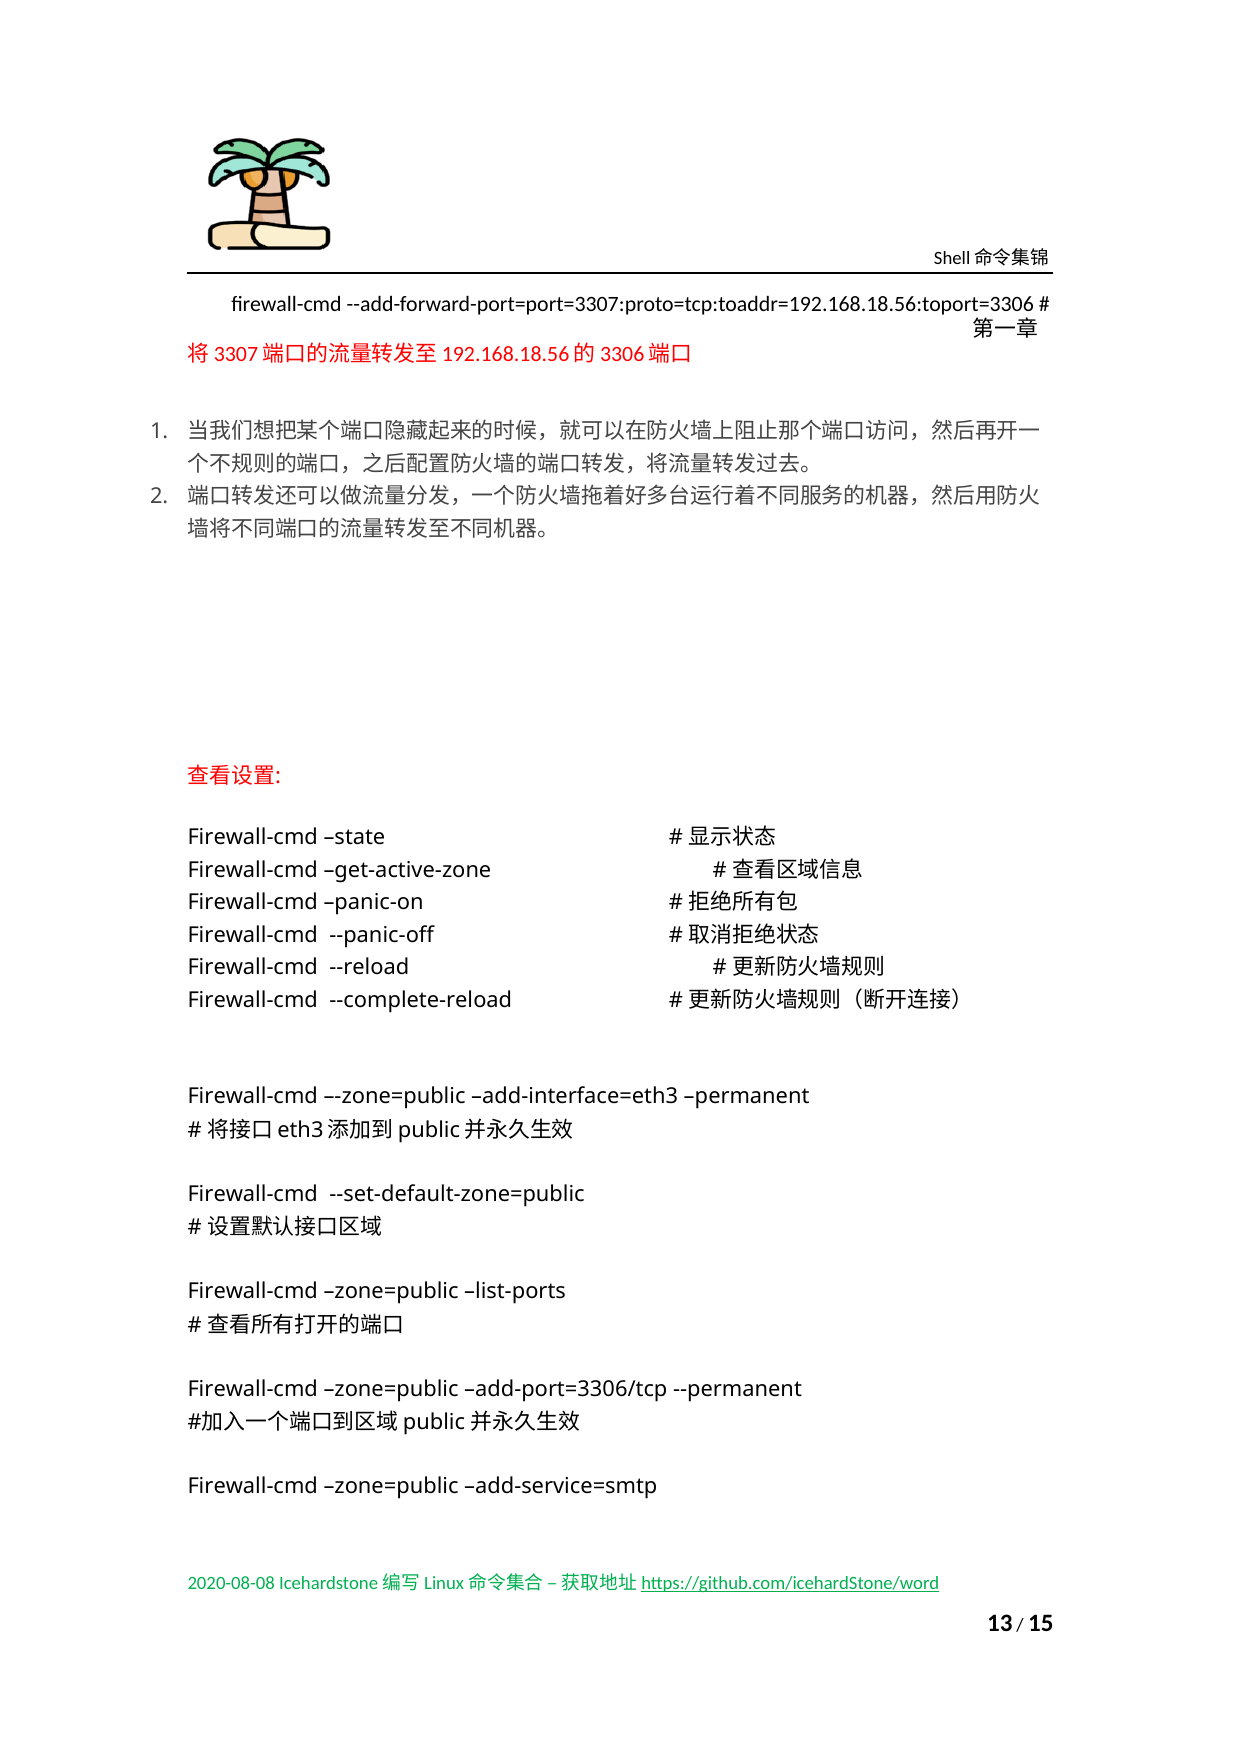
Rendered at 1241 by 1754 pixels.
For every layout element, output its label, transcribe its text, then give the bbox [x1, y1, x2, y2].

text # 设置默认接口区域 [187, 1209, 1053, 1242]
text Firewall-cmd --panic-off # 取消拒绝状态 [187, 917, 1053, 949]
text Firewall-cmd --reload # 更新防火墙规则 [187, 949, 1053, 982]
text Firewall-cmd –zone=public –add-service=smtp [187, 1469, 1053, 1502]
text Firewall-cmd –zone=public –list-ports [187, 1274, 1053, 1307]
text Firewall-cmd --set-default-zone=public [187, 1177, 1053, 1209]
text # 将接口eth3添加到public并永久生效 [187, 1112, 1053, 1144]
text firewall-cmd --add-forward-port=port=3307:proto=tcp:toaddr=192.168.18.56:toport=3306 # 将3307端口的流量转发至192.168.18.56的3306端口 [187, 287, 1053, 368]
text 查看设置: [187, 757, 1053, 790]
text Firewall-cmd --complete-reload # 更新防火墙规则（断开连接） [187, 982, 1053, 1014]
text Firewall-cmd –-zone=public –add-interface=eth3 –permanent [187, 1079, 1053, 1112]
text # 查看所有打开的端口 [187, 1307, 1053, 1339]
text Firewall-cmd –get-active-zone # 查看区域信息 [187, 852, 1053, 884]
text #加入一个端口到区域public 并永久生效 [187, 1404, 1053, 1437]
text Firewall-cmd –panic-on # 拒绝所有包 [187, 884, 1053, 917]
text Firewall-cmd –zone=public –add-port=3306/tcp --permanent [187, 1372, 1053, 1404]
text Firewall-cmd –state # 显示状态 [187, 819, 1053, 852]
picture [187, 118, 362, 258]
list 端口转发还可以做流量分发，一个防火墙拖着好多台运行着不同服务的机器，然后用防火墙将不同端口的流量转发至不同机器。 [150, 478, 1053, 543]
list 当我们想把某个端口隐藏起来的时候，就可以在防火墙上阻止那个端口访问，然后再开一个不规则的端口，之后配置防火墙的端口转发，将流量转发过去。 [150, 413, 1053, 478]
